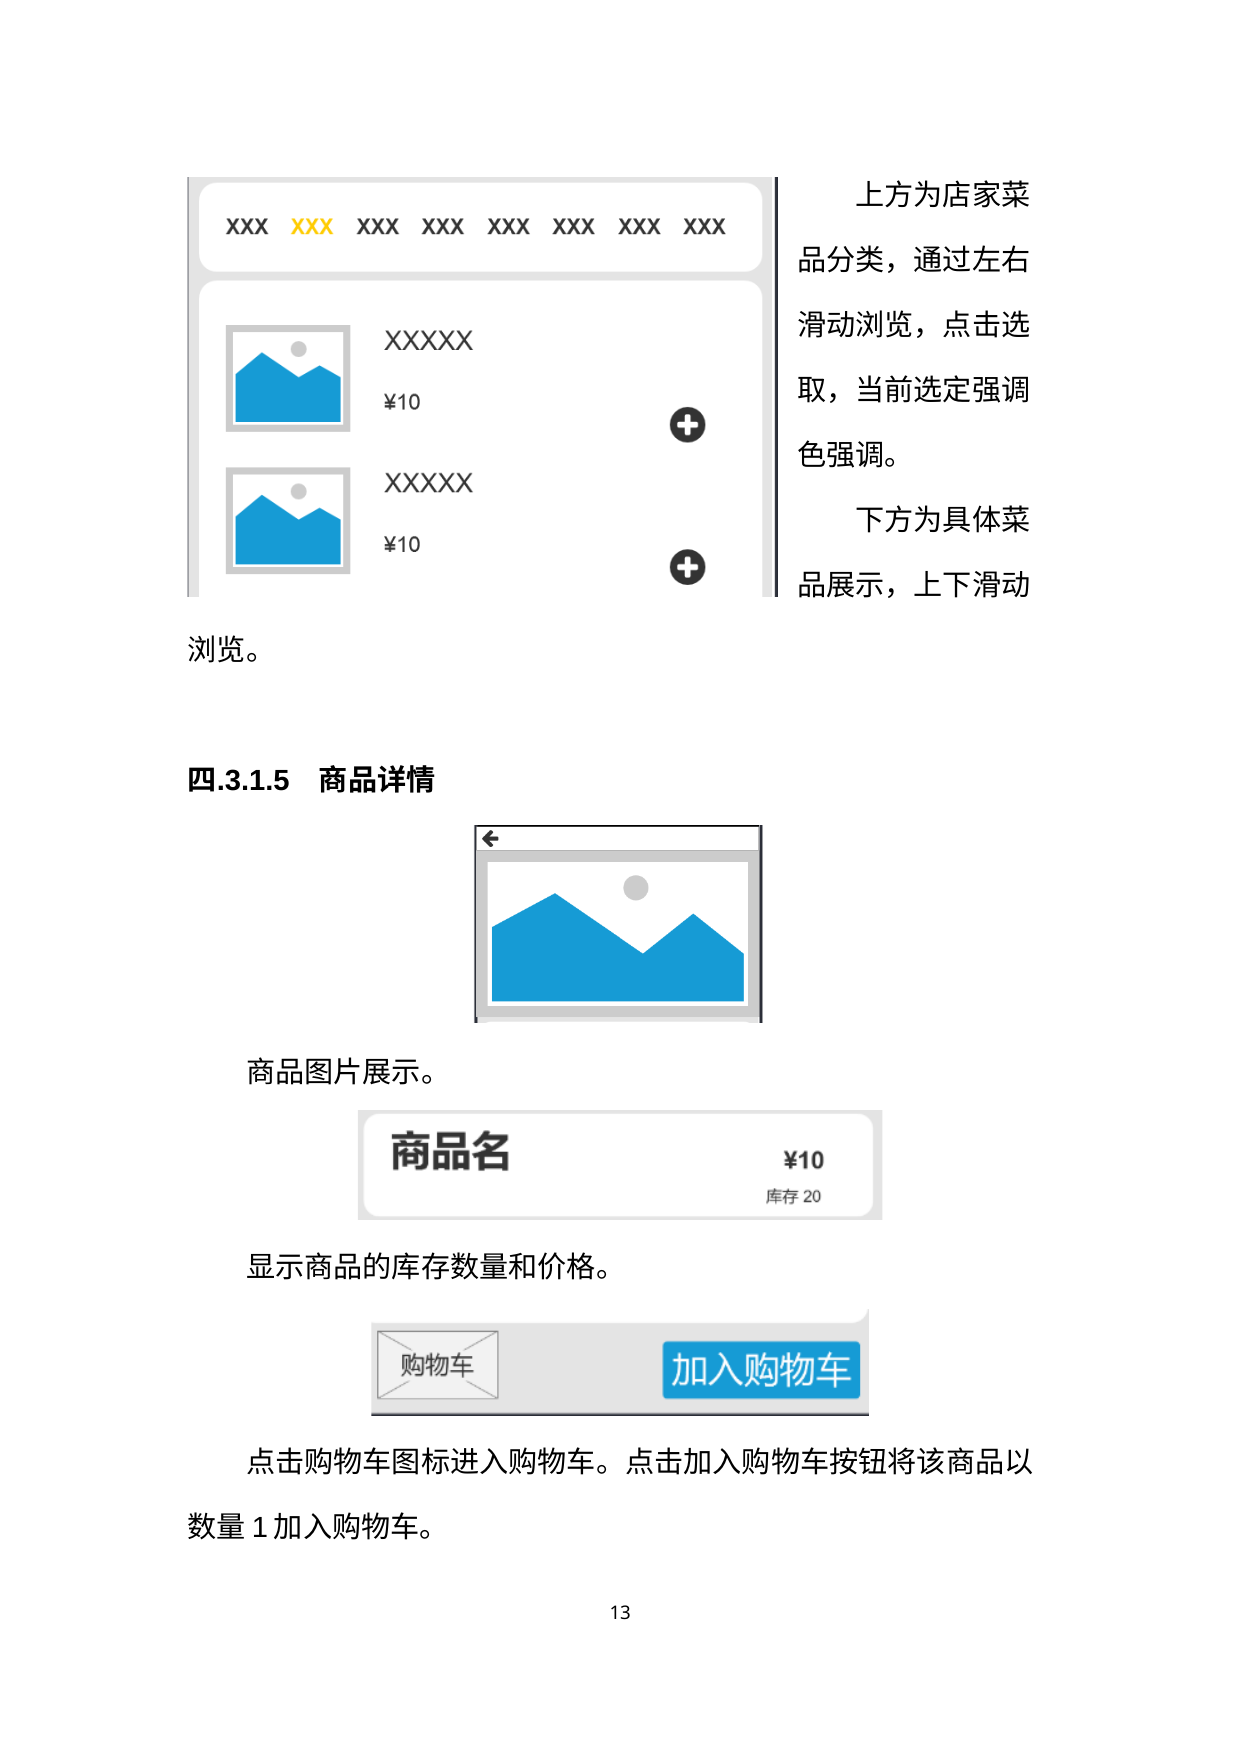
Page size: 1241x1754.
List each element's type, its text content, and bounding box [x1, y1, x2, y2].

picture [357, 1110, 883, 1220]
picture [187, 177, 778, 597]
picture [371, 1309, 869, 1416]
text 商品图片展示。 [187, 810, 1053, 1102]
text 上方为店家菜品分类，通过左右滑动浏览，点击选取，当前选定强调色强调。 [187, 160, 1053, 485]
picture [472, 825, 768, 1023]
text 商品详情 [187, 745, 1053, 810]
text 下方为具体菜品展示，上下滑动浏览。 [187, 485, 1053, 680]
text 点击购物车图标进入购物车。点击加入购物车按钮将该商品以数量1加入购物车。 [187, 1297, 1053, 1557]
